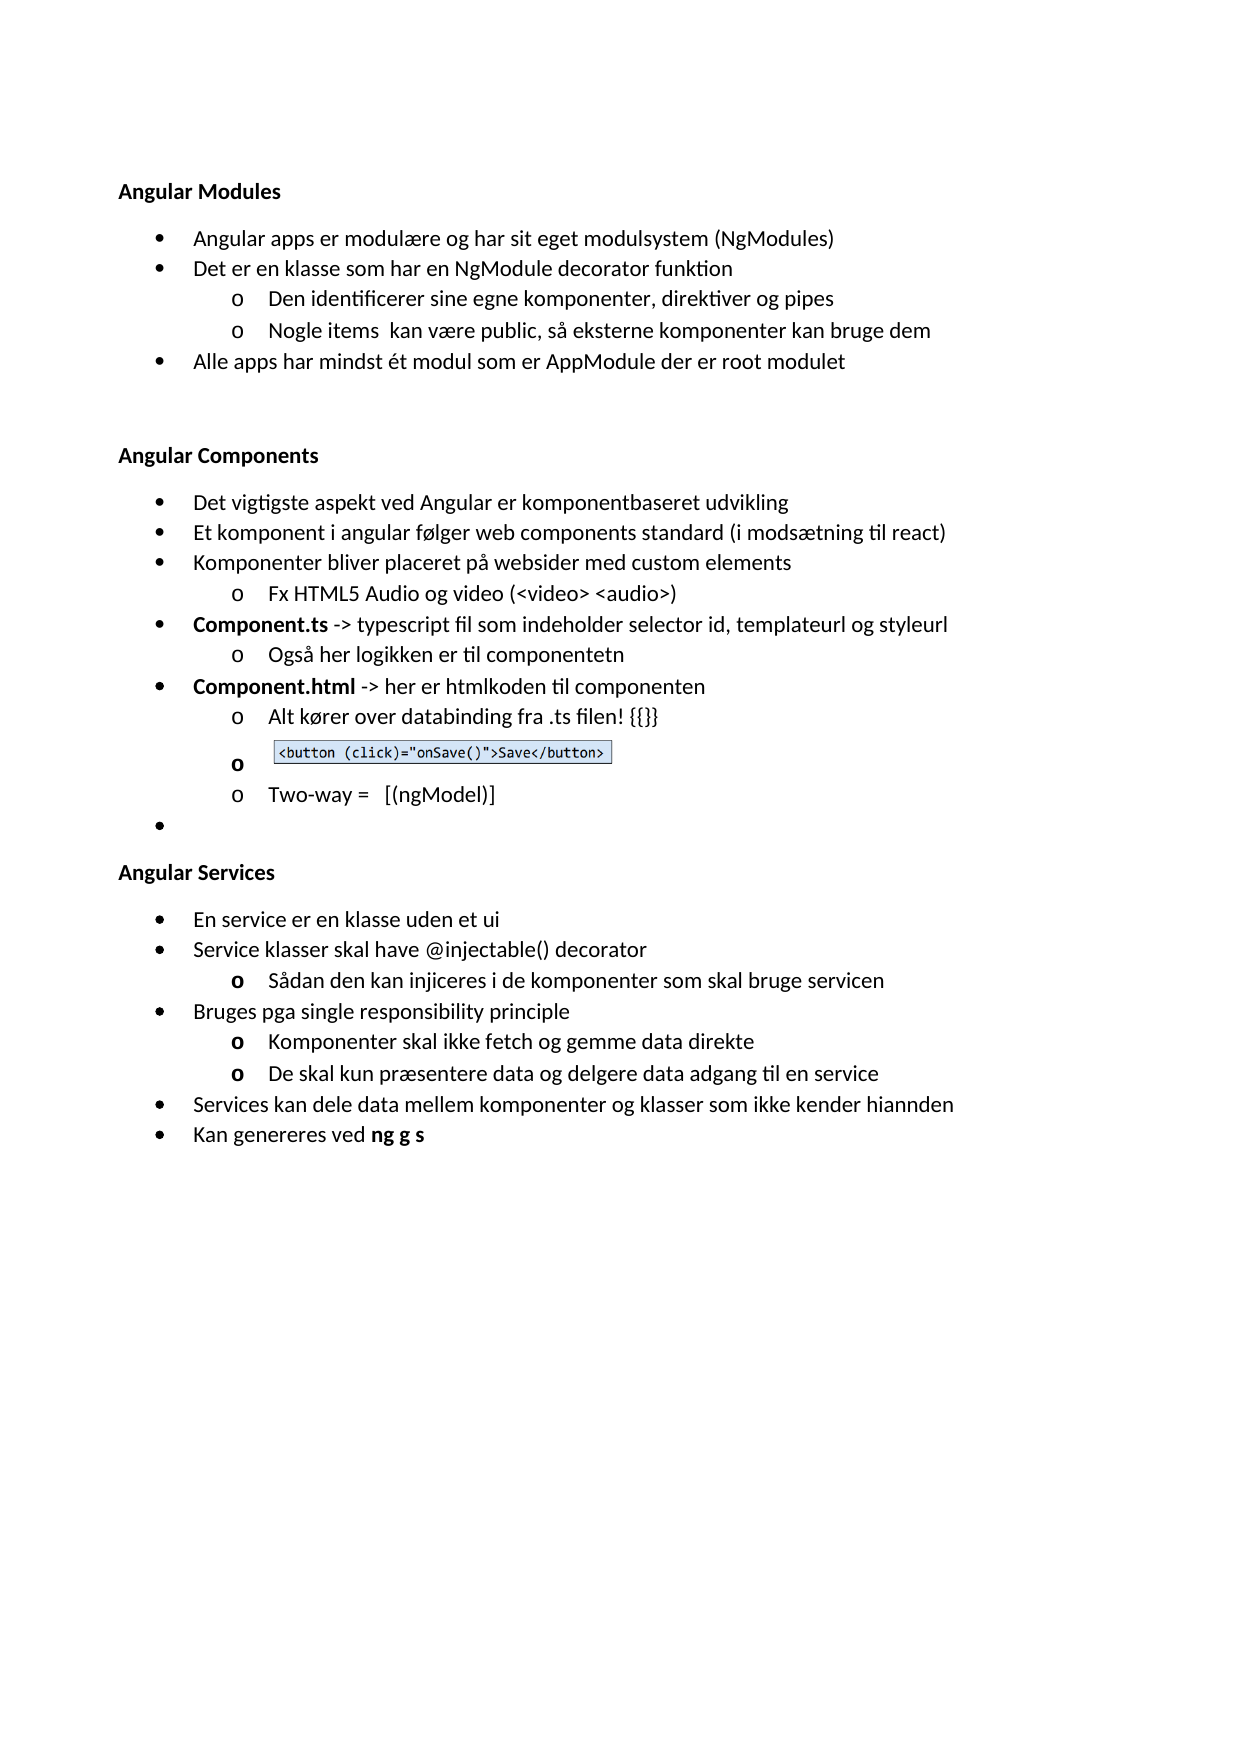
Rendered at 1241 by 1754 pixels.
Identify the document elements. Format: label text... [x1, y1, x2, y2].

list Også her logikken er til componentetn [231, 640, 1122, 669]
list De skal kun præsentere data og delgere data adgang til en service [231, 1059, 1122, 1088]
list Component.ts -> typescript fil som indeholder selector id, templateurl og styleurl [156, 610, 1122, 638]
picture [268, 733, 615, 772]
list Det vigtigste aspekt ved Angular er komponentbaseret udvikling [156, 488, 1122, 516]
list Komponenter bliver placeret på websider med custom elements [156, 548, 1122, 576]
text Angular Modules [118, 177, 1122, 205]
list Component.html -> her er htmlkoden til componenten [156, 672, 1122, 700]
list Kan genereres ved ng g s [156, 1121, 1122, 1148]
list Nogle items kan være public, så eksterne komponenter kan bruge dem [231, 316, 1122, 345]
list Bruges pga single responsibility principle [156, 997, 1122, 1025]
list Alle apps har mindst ét modul som er AppModule der er root modulet [156, 347, 1122, 375]
list Services kan dele data mellem komponenter og klasser som ikke kender hiannden [156, 1090, 1122, 1118]
list Et komponent i angular følger web components standard (i modsætning til react) [156, 518, 1122, 546]
text Angular Components [118, 441, 1122, 469]
list En service er en klasse uden et ui [156, 905, 1122, 933]
list Det er en klasse som har en NgModule decorator funktion [156, 254, 1122, 282]
text Angular Services [118, 858, 1122, 886]
list Sådan den kan injiceres i de komponenter som skal bruge servicen [231, 966, 1122, 995]
list Den identificerer sine egne komponenter, direktiver og pipes [231, 284, 1122, 314]
list Two-way = [(ngModel)] [231, 780, 1122, 809]
list Service klasser skal have @injectable() decorator [156, 936, 1122, 963]
list Fx HTML5 Audio og video (<video> <audio>) [231, 579, 1122, 608]
list Angular apps er modulære og har sit eget modulsystem (NgModules) [156, 224, 1122, 252]
list Alt kører over databinding fra .ts filen! {{}} [231, 702, 1122, 731]
list Komponenter skal ikke fetch og gemme data direkte [231, 1027, 1122, 1057]
